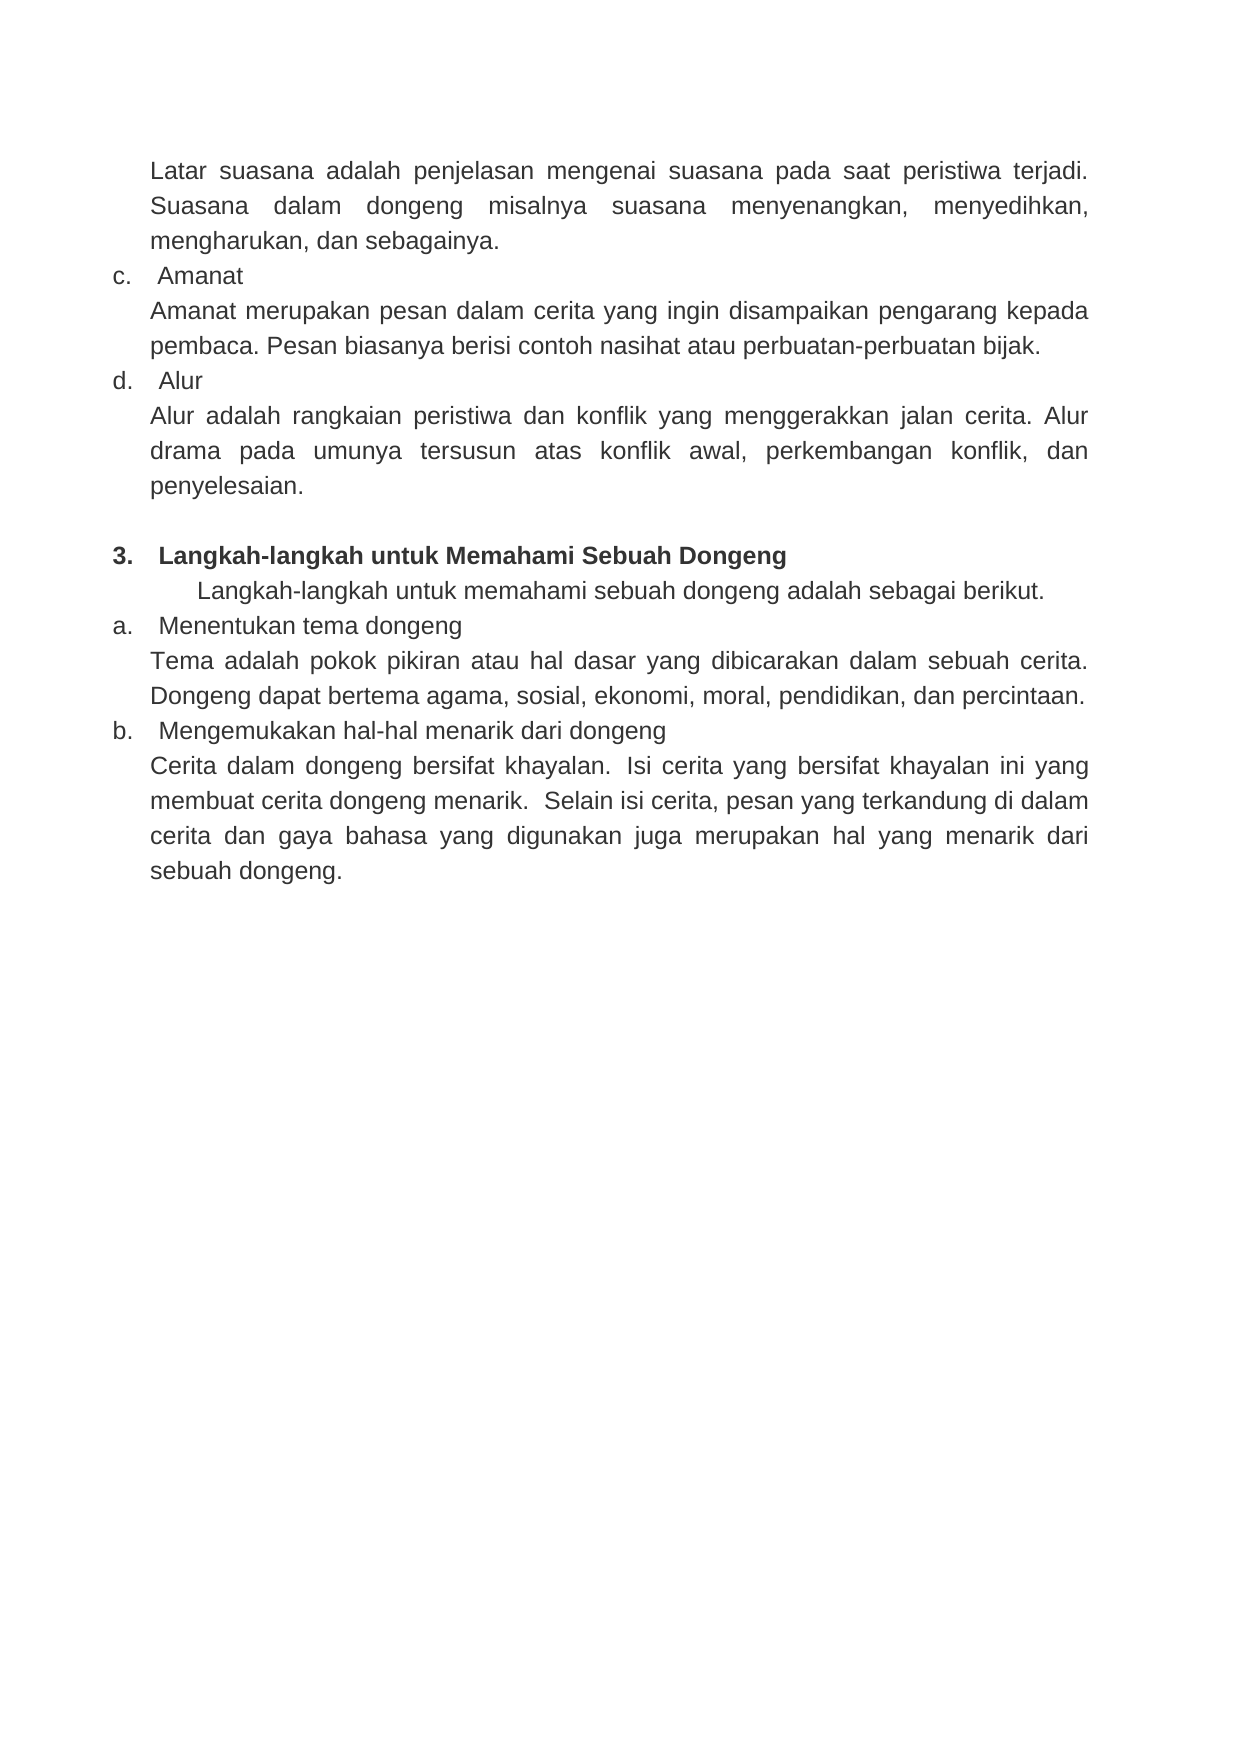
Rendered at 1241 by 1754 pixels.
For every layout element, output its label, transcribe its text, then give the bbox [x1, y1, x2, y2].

text Alur adalah rangkaian peristiwa dan konflik yang menggerakkan jalan cerita. Alur drama pada umunya tersusun atas konflik awal, perkembangan konflik, dan penyelesaian. [150, 395, 1090, 500]
text Latar suasana adalah penjelasan mengenai suasana pada saat peristiwa terjadi. Suasana dalam dongeng misalnya suasana menyenangkan, menyedihkan, mengharukan, dan sebagainya. [150, 150, 1090, 255]
text a. Menentukan tema dongeng [112, 605, 1090, 640]
text Langkah-langkah untuk memahami sebuah dongeng adalah sebagai berikut. [150, 570, 1090, 605]
text b. Mengemukakan hal-hal menarik dari dongeng [112, 710, 1090, 745]
text Tema adalah pokok pikiran atau hal dasar yang dibicarakan dalam sebuah cerita. Dongeng dapat bertema agama, sosial, ekonomi, moral, pendidikan, dan percintaan. [150, 640, 1090, 710]
text c. Amanat [112, 255, 1090, 290]
text d. Alur [112, 360, 1090, 395]
text Cerita dalam dongeng bersifat khayalan. Isi cerita yang bersifat khayalan ini yang membuat cerita dongeng menarik. Selain isi cerita, pesan yang terkandung di dalam cerita dan gaya bahasa yang digunakan juga merupakan hal yang menarik dari sebuah dongeng. [150, 745, 1090, 885]
text Amanat merupakan pesan dalam cerita yang ingin disampaikan pengarang kepada pembaca. Pesan biasanya berisi contoh nasihat atau perbuatan-perbuatan bijak. [150, 290, 1090, 360]
text 3. Langkah-langkah untuk Memahami Sebuah Dongeng [112, 535, 1090, 570]
